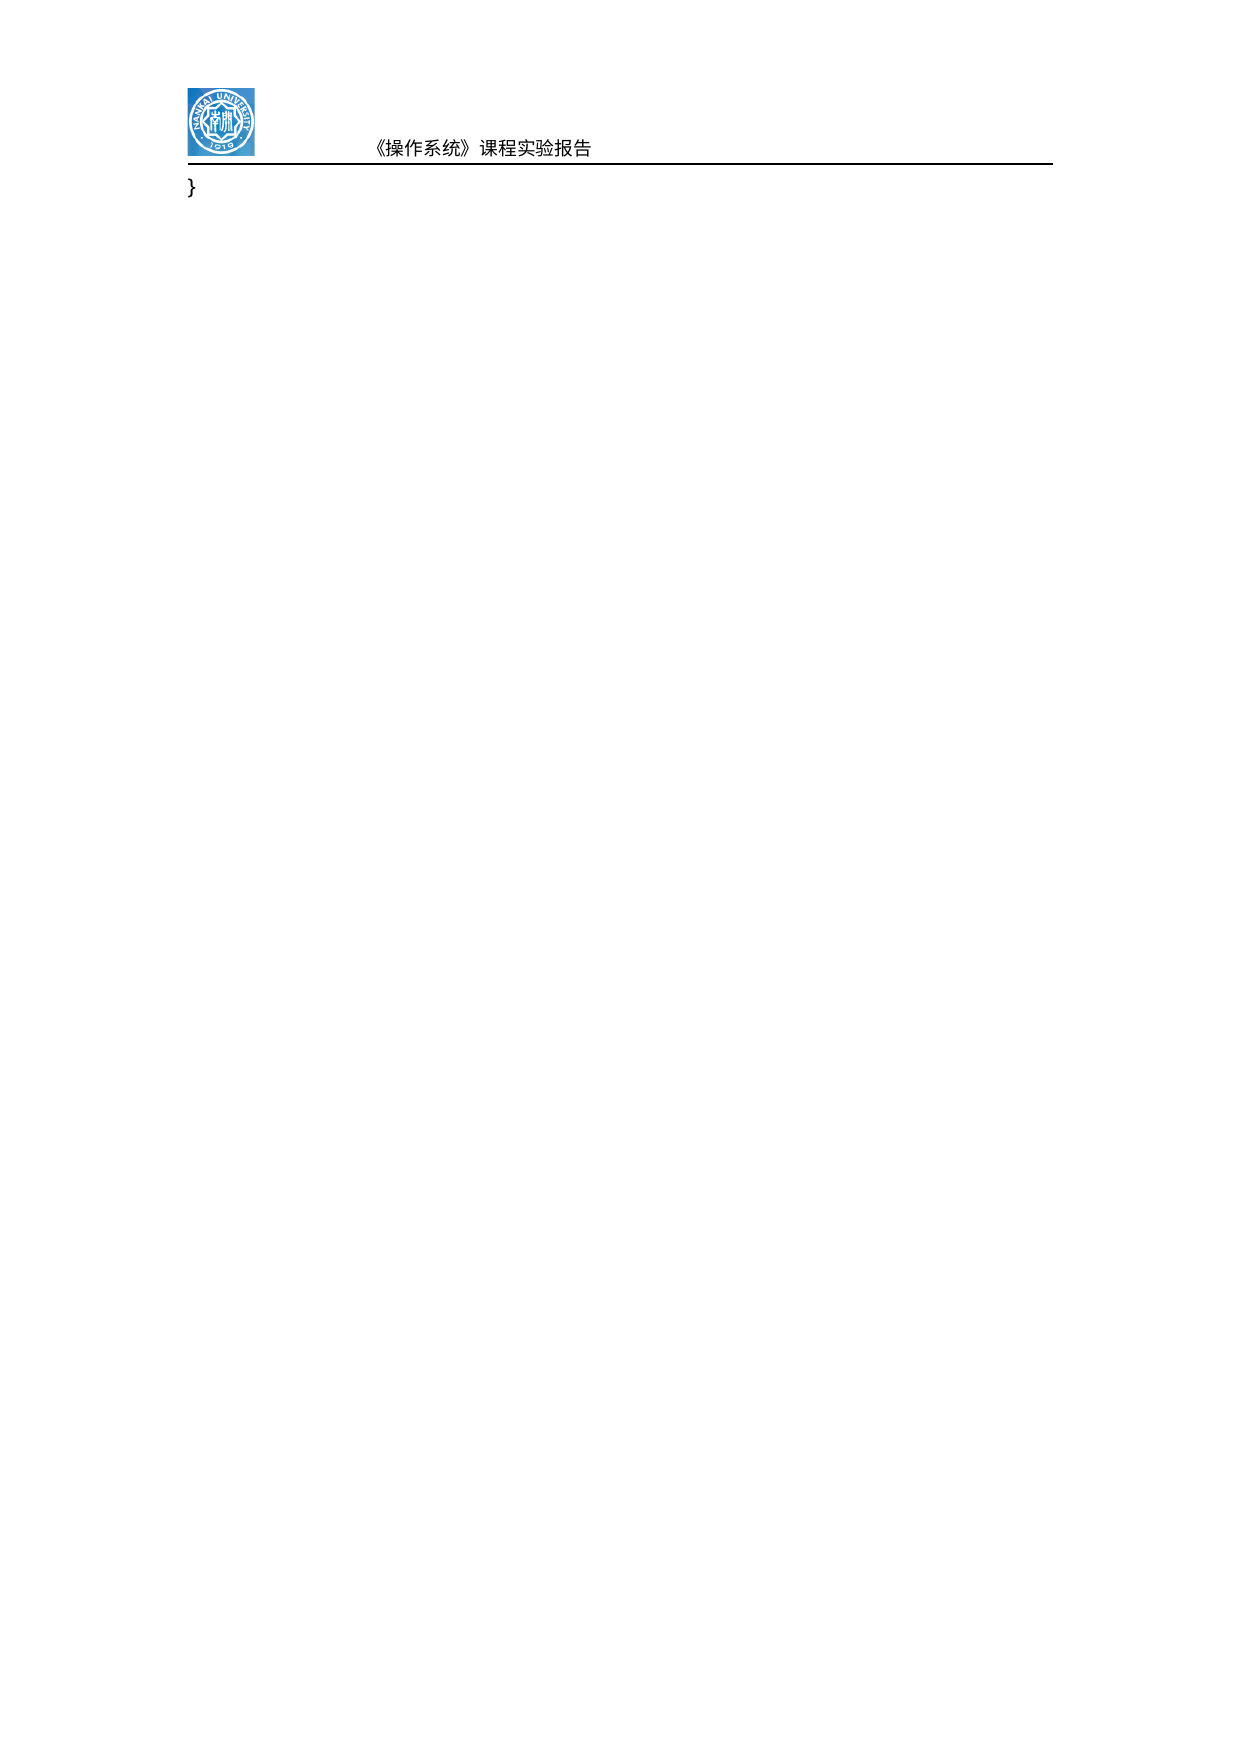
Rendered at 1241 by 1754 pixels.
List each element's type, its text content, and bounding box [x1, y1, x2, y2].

picture [187, 88, 255, 156]
text } [187, 169, 1053, 202]
